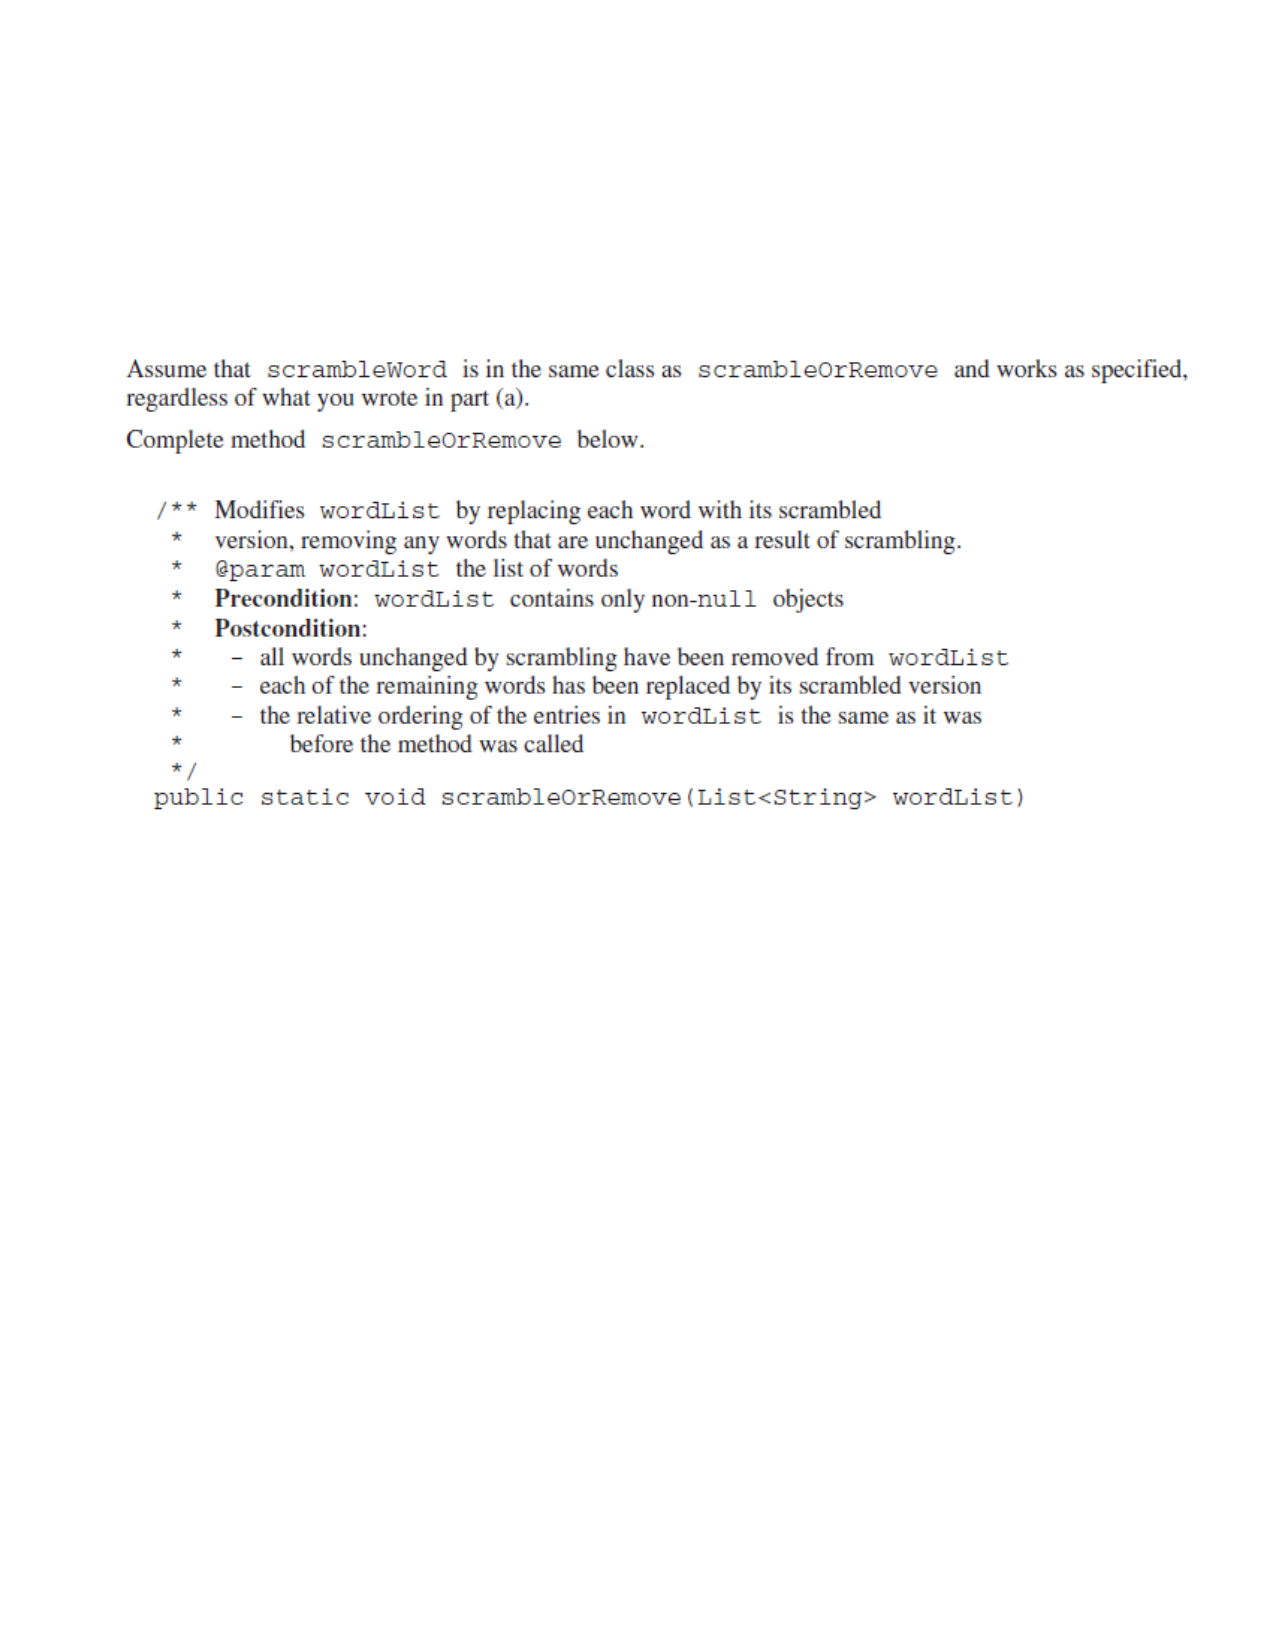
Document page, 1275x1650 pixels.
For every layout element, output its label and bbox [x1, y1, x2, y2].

picture [120, 337, 1200, 832]
